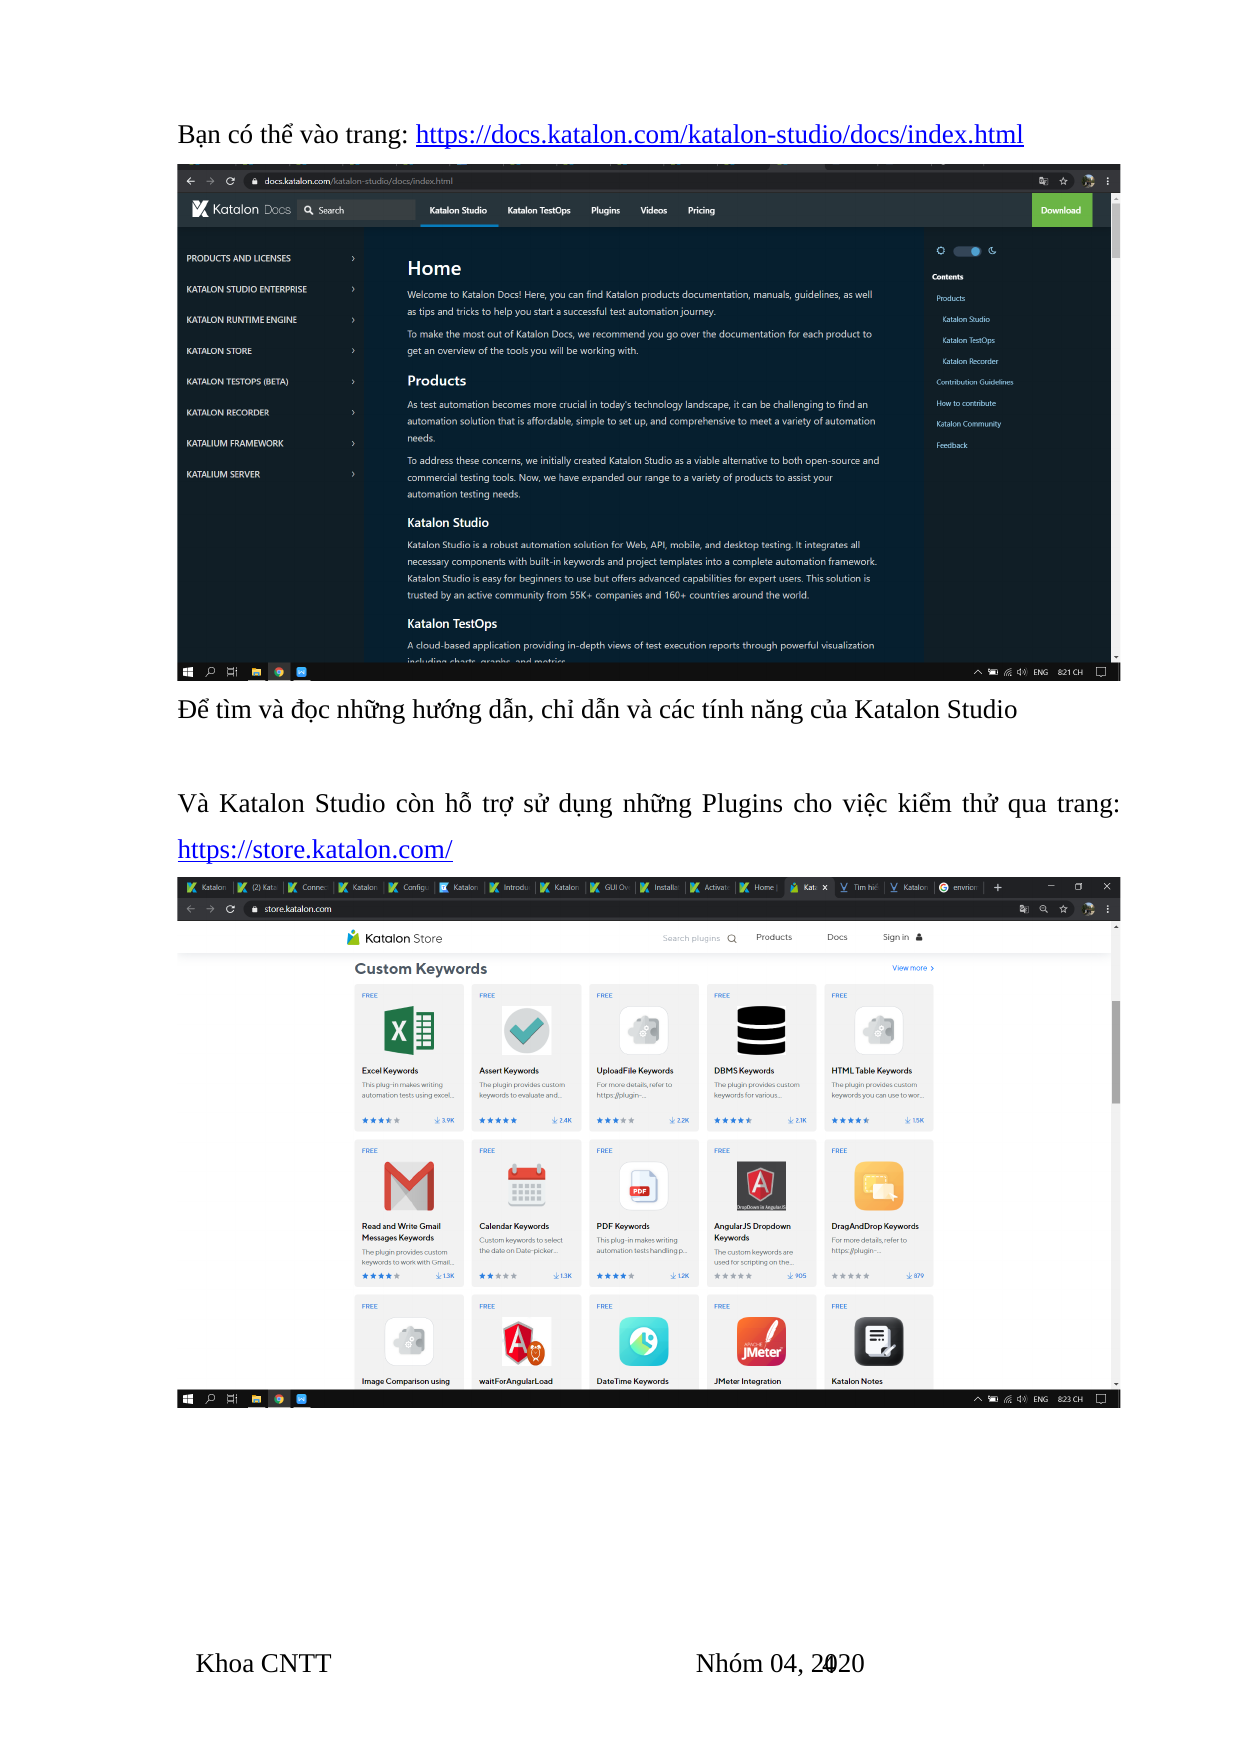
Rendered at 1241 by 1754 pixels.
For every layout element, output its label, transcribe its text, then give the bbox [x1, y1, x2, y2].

list Để tìm và đọc những hướng dẫn, chỉ dẫn và các tính năng của Katalon Studio [177, 693, 1122, 724]
picture [177, 164, 1121, 681]
list Bạn có thể vào trang: https://docs.katalon.com/katalon-studio/docs/index.html [177, 118, 1122, 149]
picture [177, 877, 1121, 1408]
